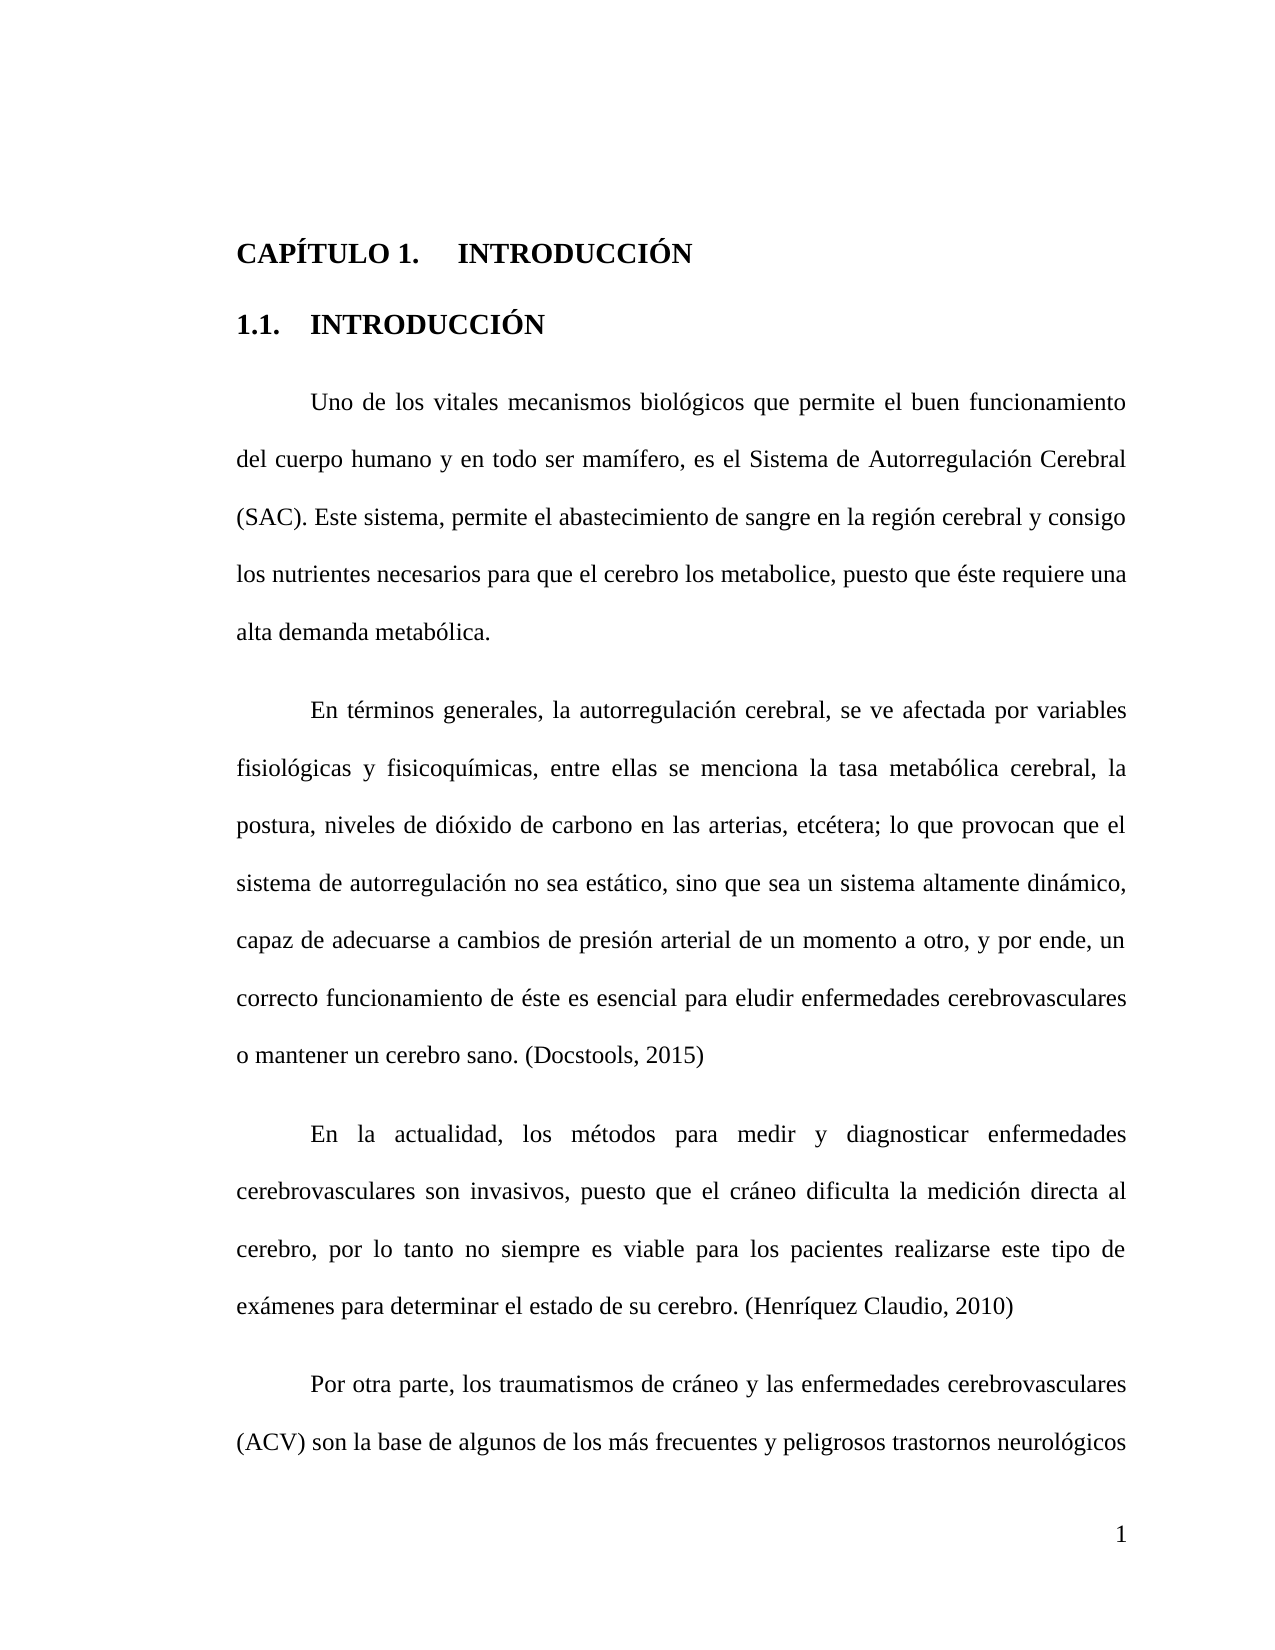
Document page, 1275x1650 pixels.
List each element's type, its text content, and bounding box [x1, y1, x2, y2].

text En términos generales, la autorregulación cerebral, se ve afectada por variables fisiológicas y fisicoquímicas, entre ellas se menciona la tasa metabólica cerebral, la postura, niveles de dióxido de carbono en las arterias, etcétera; lo que provocan que el sistema de autorregulación no sea estático, sino que sea un sistema altamente dinámico, capaz de adecuarse a cambios de presión arterial de un momento a otro, y por ende, un correcto funcionamiento de éste es esencial para eludir enfermedades cerebrovasculares o mantener un cerebro sano. [236, 695, 1127, 1069]
text Uno de los vitales mecanismos biológicos que permite el buen funcionamiento del cuerpo humano y en todo ser mamífero, es el Sistema de Autorregulación Cerebral (SAC). Este sistema, permite el abastecimiento de sangre en la región cerebral y consigo los nutrientes necesarios para que el cerebro los metabolice, puesto que éste requiere una alta demanda metabólica. [236, 387, 1127, 646]
text INTRODUCCIÓN [236, 236, 1127, 270]
text En la actualidad, los métodos para medir y diagnosticar enfermedades cerebrovasculares son invasivos, puesto que el cráneo dificulta la medición directa al cerebro, por lo tanto no siempre es viable para los pacientes realizarse este tipo de exámenes para determinar el estado de su cerebro. (Henríquez Claudio, 2010) [236, 1119, 1127, 1320]
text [236, 1369, 1127, 1456]
subtitle INTRODUCCIÓN [236, 307, 1127, 341]
